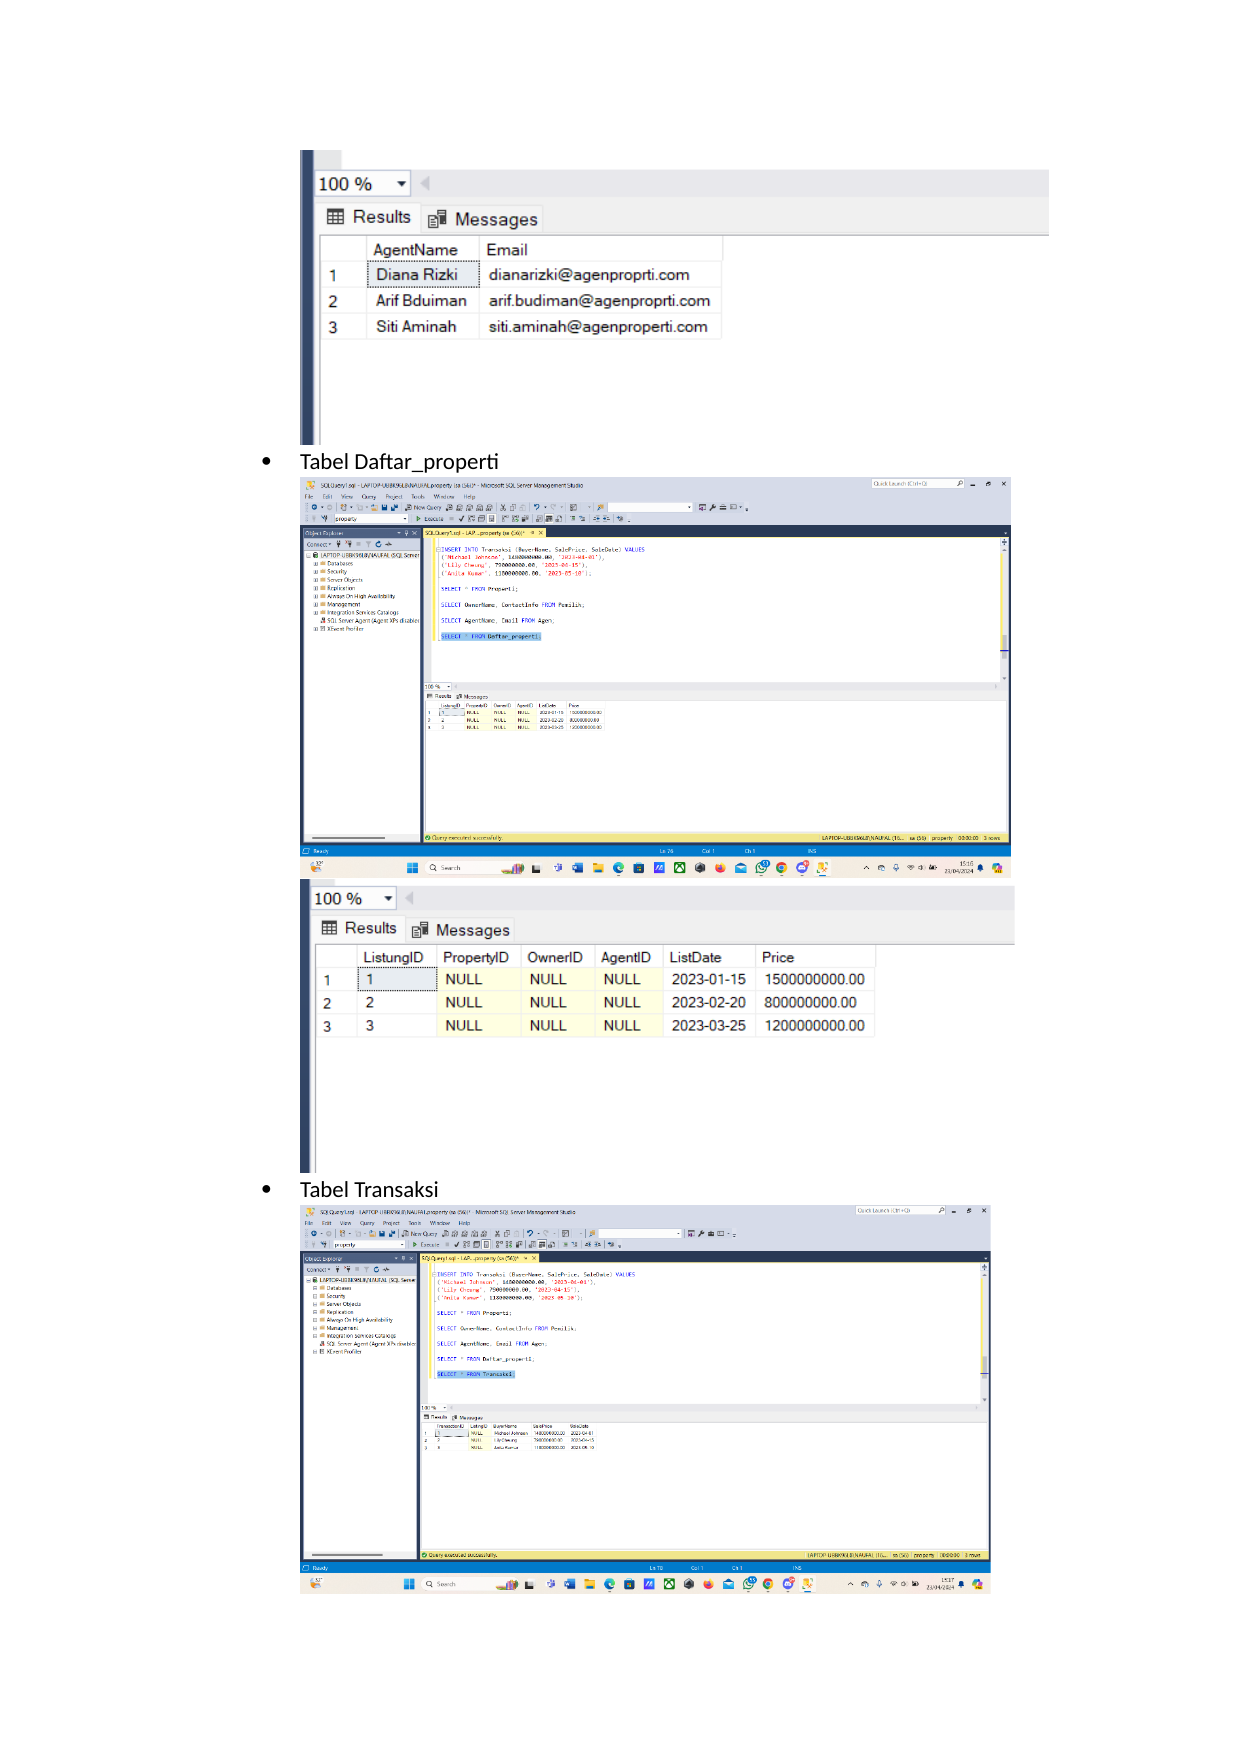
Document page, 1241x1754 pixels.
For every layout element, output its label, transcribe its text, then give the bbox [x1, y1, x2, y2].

list Tabel Daftar_properti [262, 447, 1090, 475]
picture [300, 477, 1011, 878]
picture [300, 150, 1049, 445]
picture [300, 879, 1015, 1173]
list Tabel Transaksi [262, 1175, 1090, 1203]
picture [300, 1205, 991, 1594]
